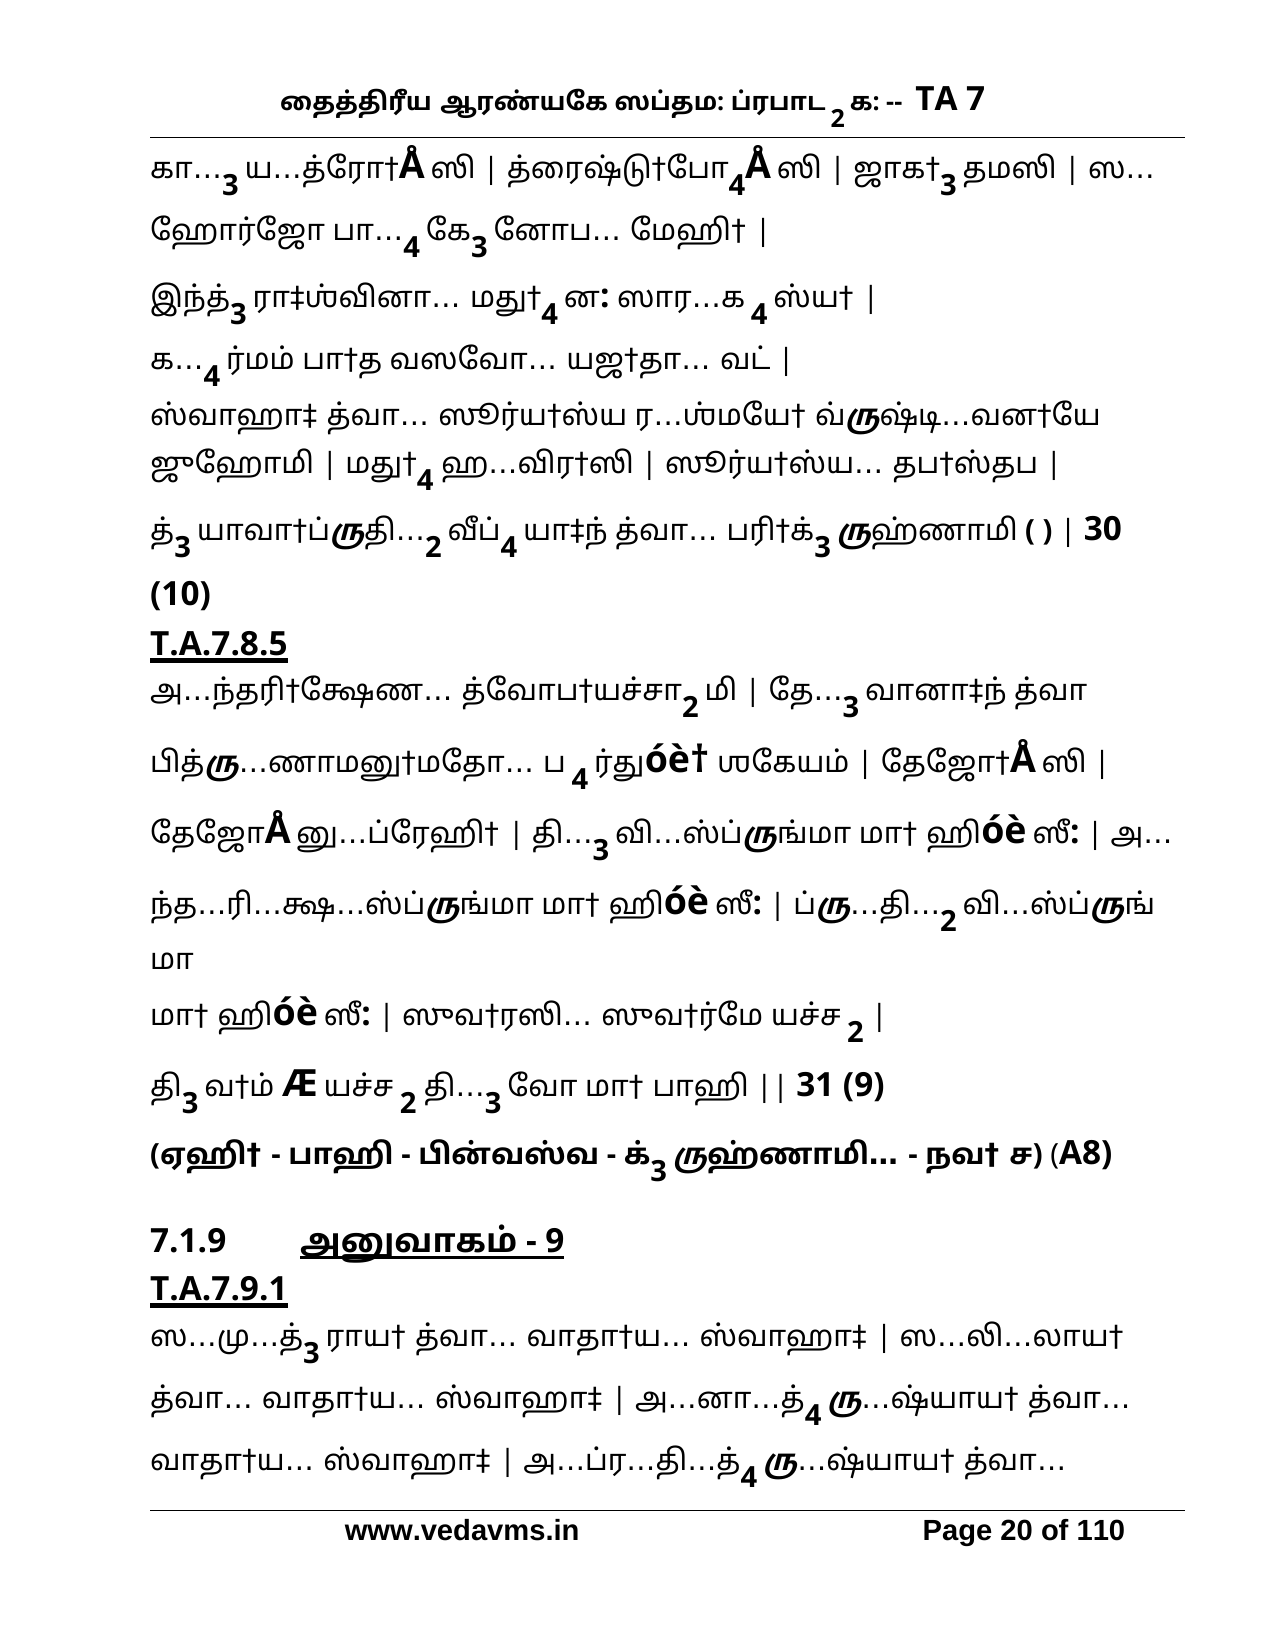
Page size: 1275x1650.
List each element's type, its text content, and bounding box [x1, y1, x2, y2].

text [150, 1315, 1185, 1496]
text (ஏஹி† - பாஹி - பின்வஸ்வ - க்3ருஹ்ணாமி… - நவ† ச) (A8) [150, 1129, 1185, 1190]
subtitle அனுவாகம் - 9 [150, 1217, 1185, 1265]
text T.A.7.9.1 [150, 1265, 1185, 1310]
text T.A.7.8.5 [150, 620, 1185, 665]
text இந்த்3ரா‡ஶ்வினா… மது†4ன: ஸார…க4ஸ்ய† | க…4ர்மம் பா†த வஸவோ… யஜ†தா… வட் | ஸ்வாஹா‡ த்வா… ஸூர்ய†ஸ்ய ர…ஶ்மயே† வ்ருஷ்டி…வன†யே ஜுஹோமி | மது†4 ஹ…விர†ஸி | ஸூர்ய†ஸ்ய… தப†ஸ்தப | த்3யாவா†ப்ருதி…2வீப்4யா‡ந் த்வா… பரி†க்3ருஹ்ணாமி ( ) | 30 (10) [150, 272, 1185, 615]
text கா…3ய…த்ரோ†Åஸி | த்ரைஷ்டு†போ4Åஸி | ஜாக†3தமஸி | ஸ…ஹோர்ஜோ பா…4கே3னோப… மேஹி† | [150, 138, 1185, 266]
text அ…ந்தரி†க்ஷேண… த்வோப†யச்சா2மி | தே…3வானா‡ந் த்வா பித்ரு…ணாமனு†மதோ… ப4ர்துóè† ஶகேயம் | தேஜோ†Åஸி | தேஜோÅனு…ப்ரேஹி† | தி…3வி…ஸ்ப்ருங்‍மா மா† ஹிóèஸீ: | அ…ந்த…ரி…க்ஷ…ஸ்ப்ருங்‍மா மா† ஹிóèஸீ: | ப்ரு…தி…2வி…ஸ்ப்ருங்‍மா மா† ஹிóèஸீ: | ஸுவ†ரஸி… ஸுவ†ர்மே யச்ச2 | தி3வ†ம் Æயச்ச2 தி…3வோ மா† பாஹி || 31 (9) [150, 670, 1185, 1122]
